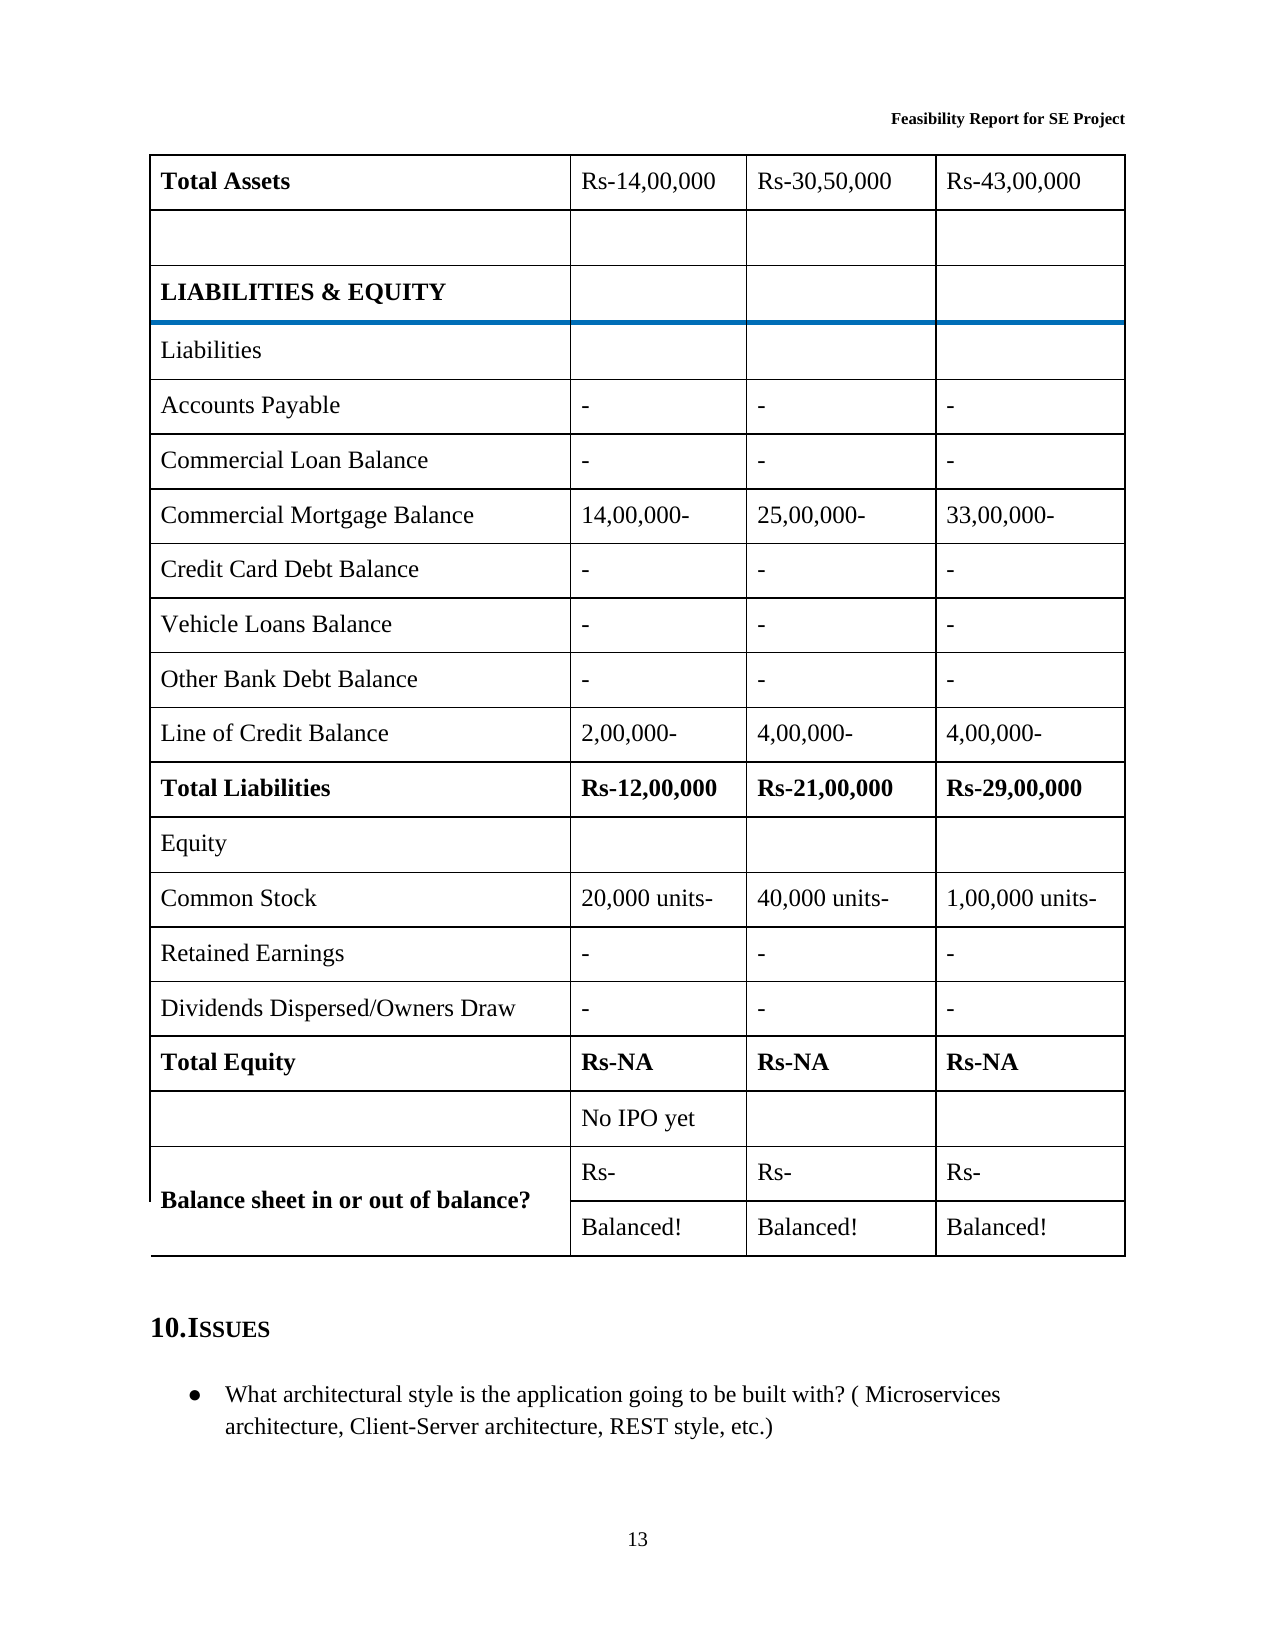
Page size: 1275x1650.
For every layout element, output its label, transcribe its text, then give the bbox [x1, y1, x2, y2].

table_cell 2,00,000- [571, 708, 746, 761]
table_cell [151, 1092, 570, 1146]
table_cell [571, 211, 746, 264]
table_cell Retained Earnings [151, 928, 570, 981]
table_cell Rs-NA [937, 1037, 1124, 1090]
table_cell - [937, 599, 1124, 652]
table_cell Balanced! [571, 1202, 746, 1255]
table_cell Rs-12,00,000 [571, 763, 746, 816]
table_cell No IPO yet [571, 1092, 746, 1146]
table_cell - [937, 982, 1124, 1035]
list What architectural style is the application going to be built with? ( Microservices architecture, Client-Server architecture, REST style, etc.) [187, 1380, 1125, 1439]
table_cell - [747, 928, 935, 981]
table_cell [937, 211, 1124, 264]
table_cell - [571, 599, 746, 652]
table_cell - [937, 653, 1124, 707]
table_cell [747, 266, 935, 320]
table_cell - [937, 435, 1124, 488]
table_cell 20,000 units- [571, 873, 746, 926]
table_cell - [747, 435, 935, 488]
table_cell 4,00,000- [747, 708, 935, 761]
table_cell Rs-14,00,000 [571, 156, 746, 209]
table_cell - [571, 928, 746, 981]
table_cell Dividends Dispersed/Owners Draw [151, 982, 570, 1035]
table_cell Rs-NA [571, 1037, 746, 1090]
table_cell - [937, 380, 1124, 433]
table_cell - [747, 380, 935, 433]
table_cell LIABILITIES & EQUITY [151, 266, 570, 320]
table_cell Credit Card Debt Balance [151, 544, 570, 597]
table_cell Equity [151, 818, 570, 871]
table_cell [571, 325, 746, 378]
table_cell Rs- [571, 1147, 746, 1200]
table_cell - [937, 544, 1124, 597]
table_cell [747, 1092, 935, 1146]
table_cell - [747, 982, 935, 1035]
table_cell [151, 211, 570, 264]
table_cell [747, 325, 935, 378]
table_cell - [571, 380, 746, 433]
table_cell Accounts Payable [151, 380, 570, 433]
table_cell Balance sheet in or out of balance? [150, 1147, 570, 1255]
table_cell Rs-43,00,000 [937, 156, 1124, 209]
table_cell Liabilities [151, 325, 570, 378]
table_cell Other Bank Debt Balance [151, 653, 570, 707]
table_cell Rs-21,00,000 [747, 763, 935, 816]
table_cell - [571, 982, 746, 1035]
table_cell [571, 266, 746, 320]
table_cell [937, 818, 1124, 871]
table_cell Commercial Mortgage Balance [151, 490, 570, 542]
table_cell Total Equity [151, 1037, 570, 1090]
table_cell Vehicle Loans Balance [151, 599, 570, 652]
table_cell 4,00,000- [937, 708, 1124, 761]
subtitle Issues [150, 1310, 1125, 1344]
table_cell Balanced! [747, 1202, 935, 1255]
table_cell Total Liabilities [151, 763, 570, 816]
table_cell Balanced! [937, 1202, 1124, 1255]
table_cell 40,000 units- [747, 873, 935, 926]
table_cell 1,00,000 units- [937, 873, 1124, 926]
table_cell [747, 211, 935, 264]
table_cell Rs-NA [747, 1037, 935, 1090]
table_cell - [571, 435, 746, 488]
table_cell [937, 325, 1124, 378]
table_cell 14,00,000- [571, 490, 746, 542]
table_cell Rs-29,00,000 [937, 763, 1124, 816]
table_cell 25,00,000- [747, 490, 935, 542]
table_cell Rs-30,50,000 [747, 156, 935, 209]
table_cell Commercial Loan Balance [151, 435, 570, 488]
table_cell Rs- [937, 1147, 1124, 1200]
table_cell Common Stock [151, 873, 570, 926]
table_cell - [571, 544, 746, 597]
table_cell [937, 266, 1124, 320]
table_cell - [747, 544, 935, 597]
table_cell - [937, 928, 1124, 981]
table_cell 33,00,000- [937, 490, 1124, 542]
table_cell Rs- [747, 1147, 935, 1200]
table_cell - [571, 653, 746, 707]
table_cell - [747, 653, 935, 707]
table_cell Total Assets [151, 156, 570, 209]
table_cell - [747, 599, 935, 652]
table_cell Line of Credit Balance [151, 708, 570, 761]
table_cell [747, 818, 935, 871]
table_cell [937, 1092, 1124, 1146]
table_cell [571, 818, 746, 871]
